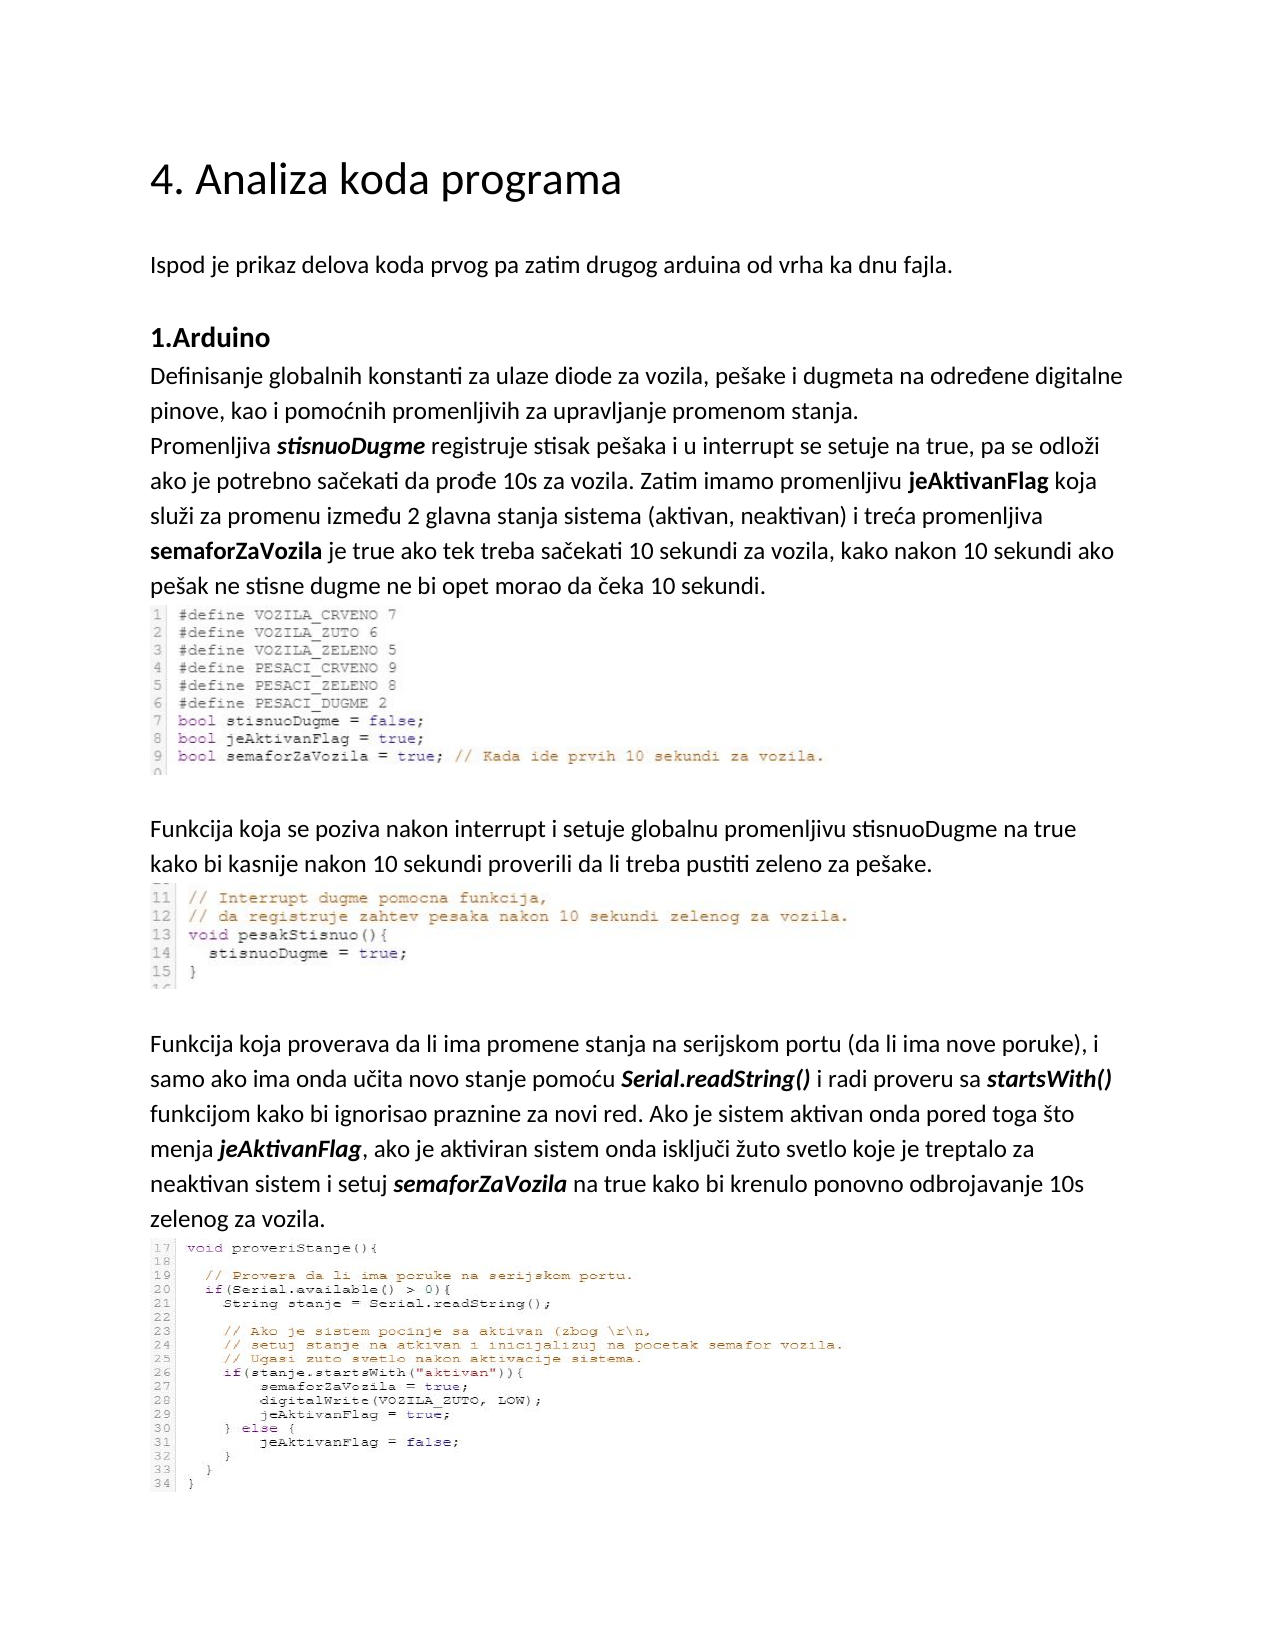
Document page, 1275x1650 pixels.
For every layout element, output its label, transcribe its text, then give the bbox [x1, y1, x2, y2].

picture [150, 1238, 857, 1492]
text Definisanje globalnih konstanti za ulaze diode za vozila, pešake i dugmeta na određene digitalne pinove, kao i pomoćnih promenljivih za upravljanje promenom stanja. [150, 360, 1125, 426]
picture [150, 883, 879, 989]
text Funkcija koja proverava da li ima promene stanja na serijskom portu (da li ima nove poruke), i samo ako ima onda učita novo stanje pomoću Serial.readString() i radi proveru sa startsWith() funkcijom kako bi ignorisao praznine za novi red. Ako je sistem aktivan onda pored toga što menja jeAktivanFlag, ako je aktiviran sistem onda isključi žuto svetlo koje je treptalo za neaktivan sistem i setuj semaforZaVozila na true kako bi krenulo ponovno odbrojavanje 10s zelenog za vozila. [150, 1028, 1125, 1234]
picture [150, 605, 844, 775]
text 1.Arduino [150, 319, 1125, 355]
text Funkcija koja se poziva nakon interrupt i setuje globalnu promenljivu stisnuoDugme na true kako bi kasnije nakon 10 sekundi proverili da li treba pustiti zeleno za pešake. [150, 814, 1125, 879]
text Promenljiva stisnuoDugme registruje stisak pešaka i u interrupt se setuje na true, pa se odloži ako je potrebno sačekati da prođe 10s za vozila. Zatim imamo promenljivu jeAktivanFlag koja služi za promenu između 2 glavna stanja sistema (aktivan, neaktivan) i treća promenljiva semaforZaVozila je true ako tek treba sačekati 10 sekundi za vozila, kako nakon 10 sekundi ako pešak ne stisne dugme ne bi opet morao da čeka 10 sekundi. [150, 430, 1125, 601]
text 4. Analiza koda programa [150, 150, 1125, 206]
text Ispod je prikaz delova koda prvog pa zatim drugog arduina od vrha ka dnu fajla. [150, 249, 1125, 280]
